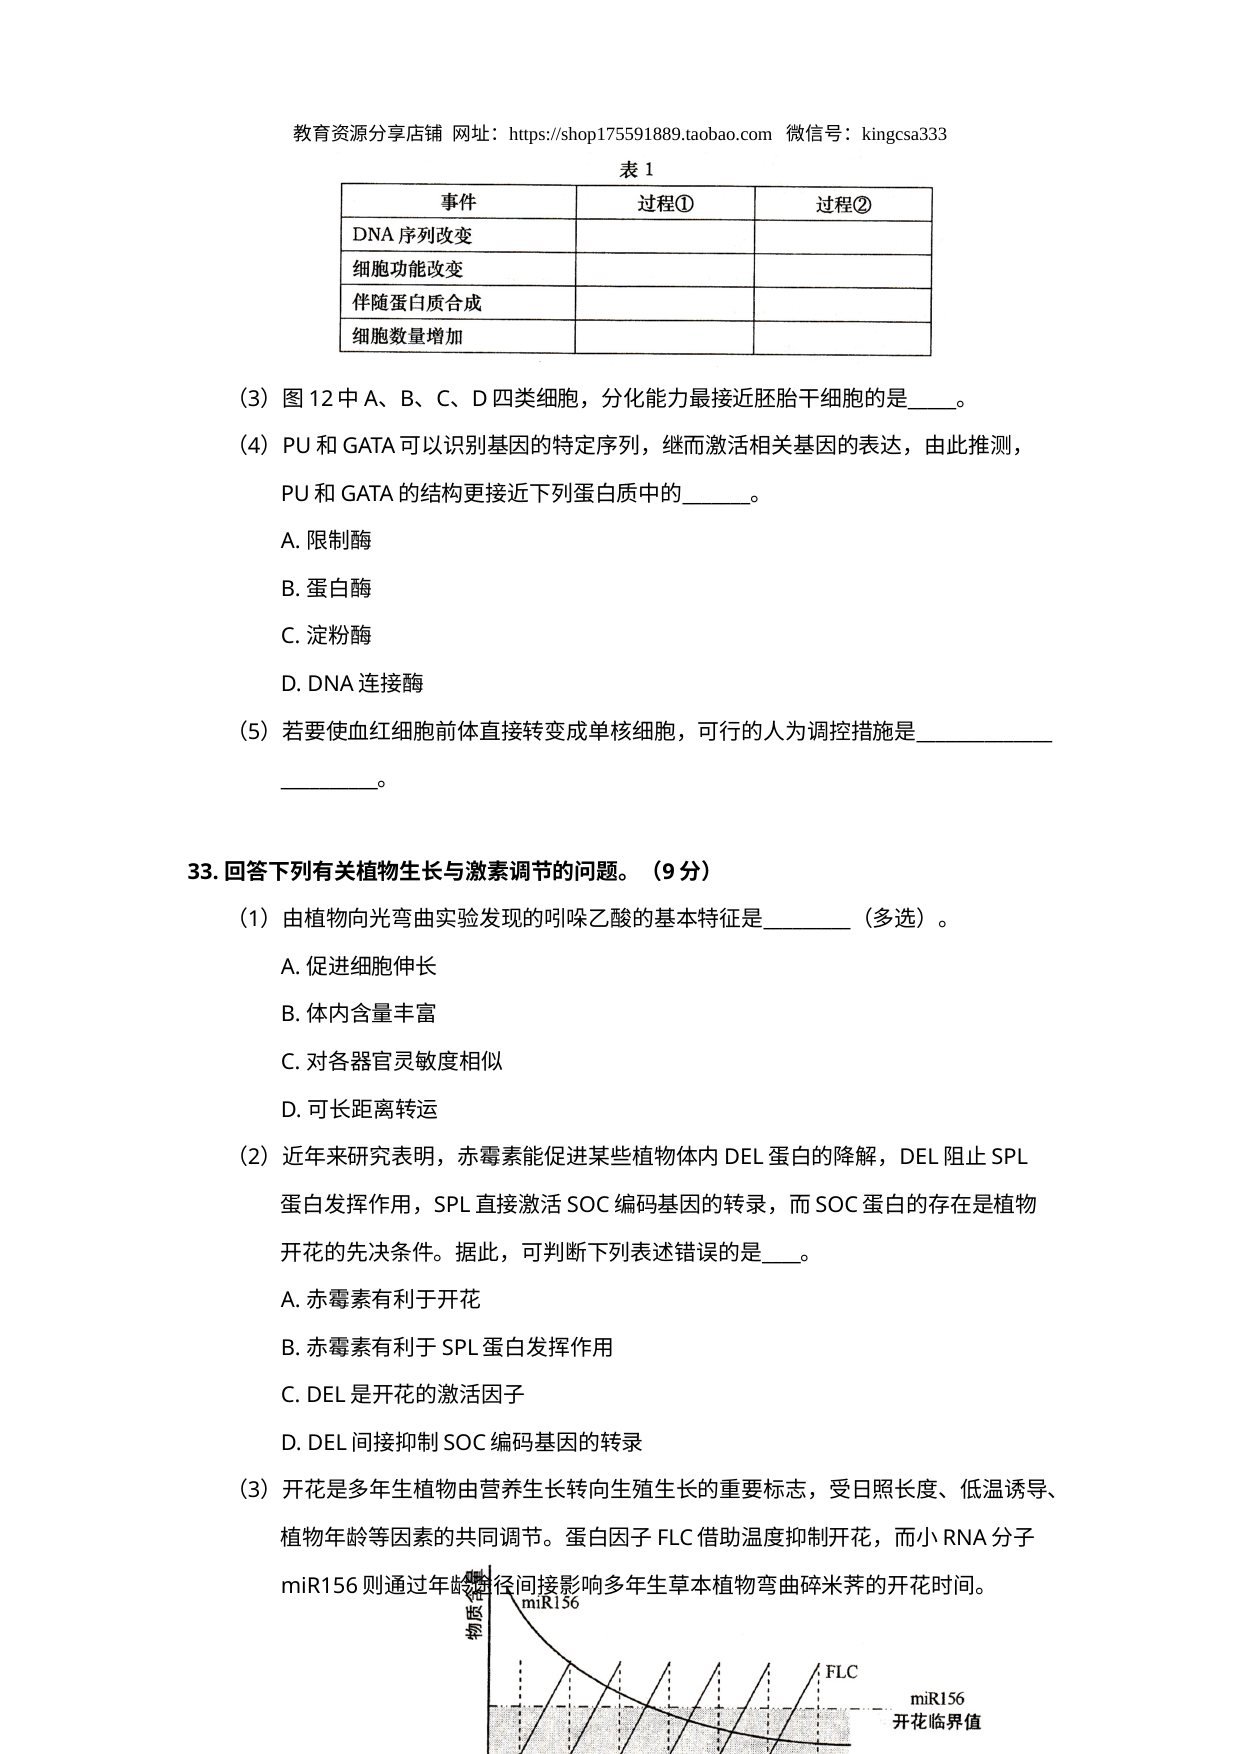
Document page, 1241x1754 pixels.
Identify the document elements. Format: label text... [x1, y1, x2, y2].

text B. 体内含量丰富 [226, 996, 1053, 1028]
text B. 蛋白酶 [281, 571, 1053, 603]
text B. 赤霉素有利于SPL蛋白发挥作用 [226, 1330, 1053, 1361]
text C. DEL是开花的激活因子 [226, 1377, 1053, 1409]
text （2）近年来研究表明，赤霉素能促进某些植物体内DEL蛋白的降解，DEL阻止SPL蛋白发挥作用，SPL直接激活SOC编码基因的转录，而SOC蛋白的存在是植物开花的先决条件。据此，可判断下列表述错误的是____。 [226, 1139, 1053, 1266]
text （3）图12中A、B、C、D四类细胞，分化能力最接近胚胎干细胞的是_____。 [226, 381, 1053, 412]
text A. 促进细胞伸长 [226, 949, 1053, 981]
text （5）若要使血红细胞前体直接转变成单核细胞，可行的人为调控措施是________________________。 [226, 714, 1053, 793]
text D. 可长距离转运 [226, 1092, 1053, 1123]
text （1）由植物向光弯曲实验发现的吲哚乙酸的基本特征是_________（多选）。 [226, 901, 1053, 933]
picture [451, 1599, 1002, 1754]
picture [330, 150, 949, 367]
text D. DEL间接抑制SOC编码基因的转录 [226, 1425, 1053, 1457]
text C. 对各器官灵敏度相似 [226, 1044, 1053, 1076]
text （4）PU和GATA可以识别基因的特定序列，继而激活相关基因的表达，由此推测，PU和GATA的结构更接近下列蛋白质中的_______。 [226, 428, 1053, 507]
text （3）开花是多年生植物由营养生长转向生殖生长的重要标志，受日照长度、低温诱导、植物年龄等因素的共同调节。蛋白因子FLC借助温度抑制开花，而小RNA分子miR156则通过年龄途径间接影响多年生草本植物弯曲碎米荠的开花时间。 [226, 1472, 1053, 1599]
text A. 限制酶 [281, 523, 1053, 555]
text C. 淀粉酶 [281, 618, 1053, 650]
text A. 赤霉素有利于开花 [226, 1282, 1053, 1314]
text D. DNA连接酶 [281, 666, 1053, 698]
text 33. 回答下列有关植物生长与激素调节的问题。（9分） [187, 854, 1053, 885]
